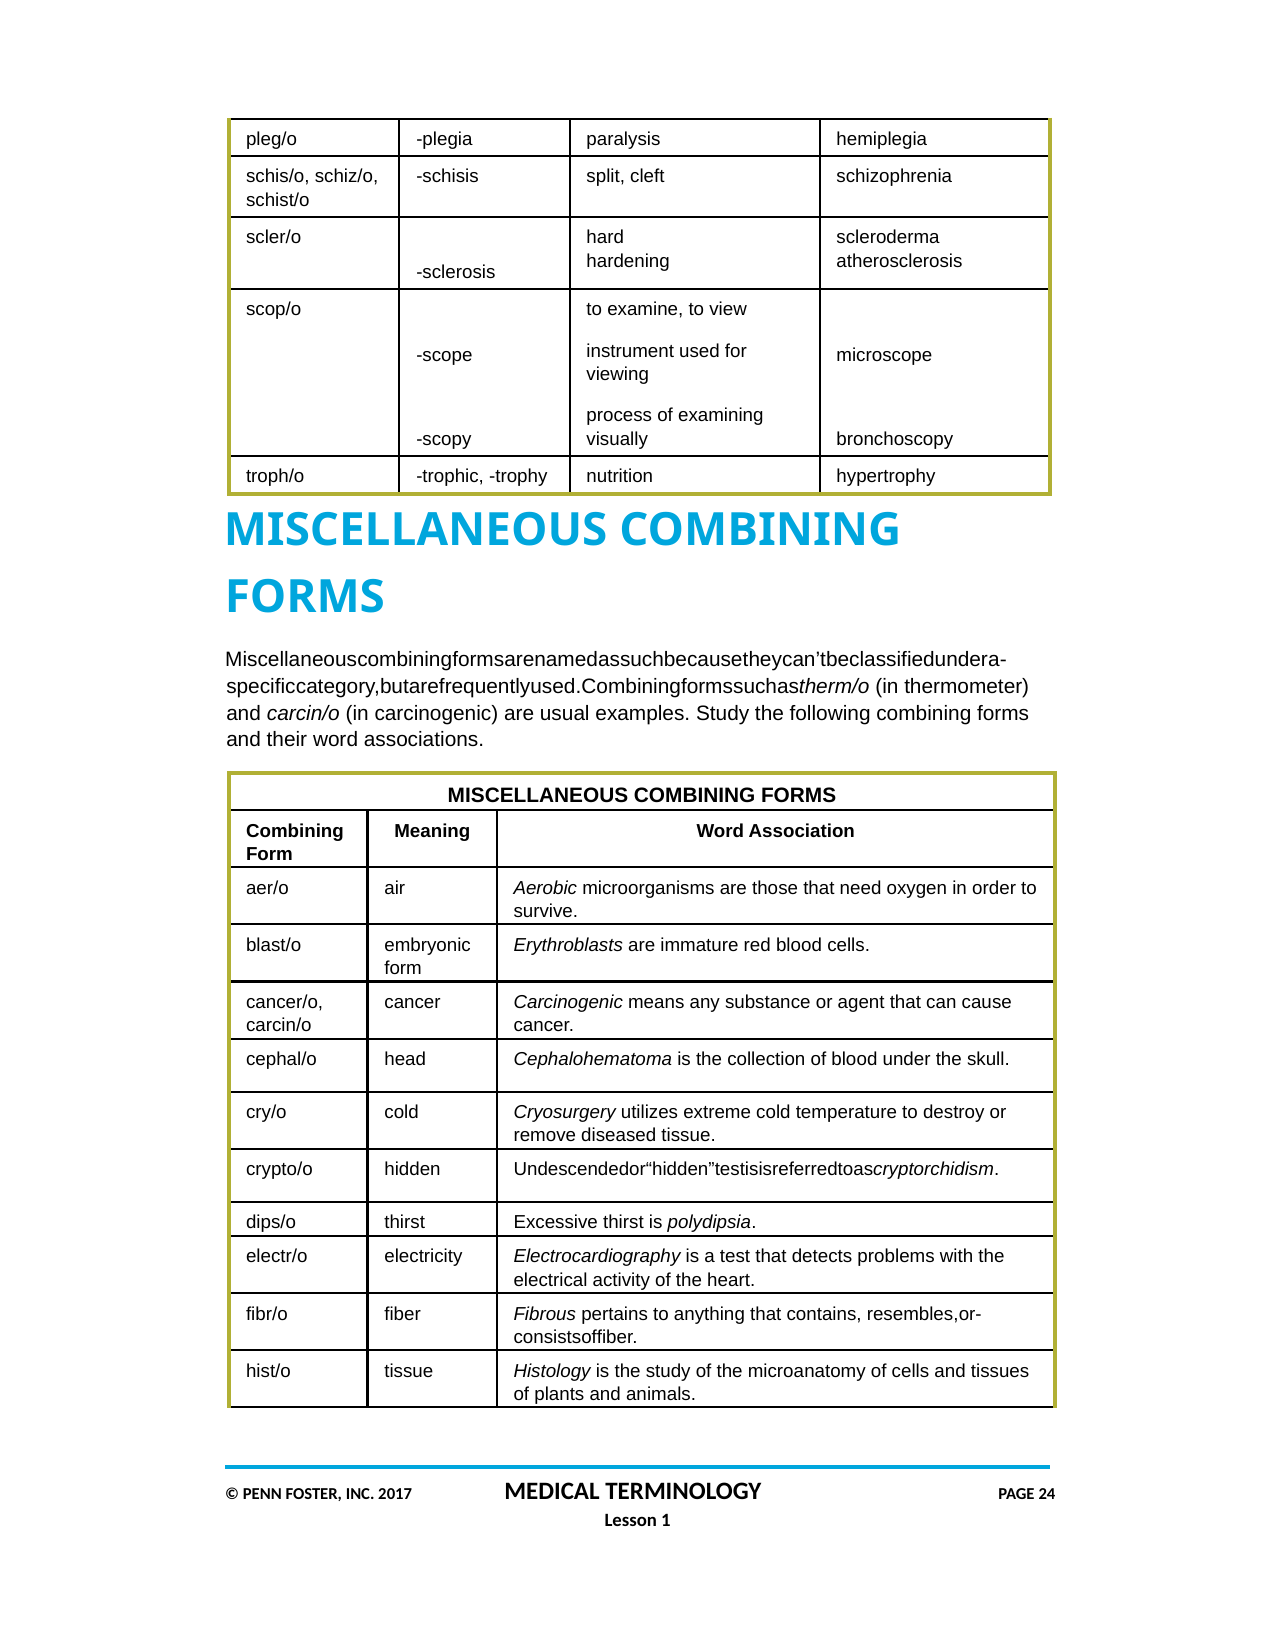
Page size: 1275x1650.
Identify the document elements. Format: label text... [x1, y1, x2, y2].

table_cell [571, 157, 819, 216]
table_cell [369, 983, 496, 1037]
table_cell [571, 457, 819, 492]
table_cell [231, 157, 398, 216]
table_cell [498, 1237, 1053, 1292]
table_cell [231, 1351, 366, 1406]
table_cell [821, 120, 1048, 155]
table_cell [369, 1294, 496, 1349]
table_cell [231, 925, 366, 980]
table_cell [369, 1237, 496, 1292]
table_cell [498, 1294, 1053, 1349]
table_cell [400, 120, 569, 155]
subtitle MISCELLANEOUS COMBINING FORMS [223, 496, 1055, 626]
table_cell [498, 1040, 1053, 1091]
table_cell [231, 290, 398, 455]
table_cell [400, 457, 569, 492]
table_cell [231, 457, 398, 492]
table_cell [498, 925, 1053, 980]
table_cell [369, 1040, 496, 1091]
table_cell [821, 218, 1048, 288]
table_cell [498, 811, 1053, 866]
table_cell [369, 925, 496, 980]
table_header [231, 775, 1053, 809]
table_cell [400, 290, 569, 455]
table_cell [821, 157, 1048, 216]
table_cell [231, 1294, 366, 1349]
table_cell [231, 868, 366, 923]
text Miscellaneous­combining­forms­are­named­as­such­because­they­can’t­be­classifiedunder­a­specific­category,­but­are­frequently­used.­Combining­forms­such­as­therm/o (in thermometer) and carcin/o (in carcinogenic) are usual examples. Study the following combining forms and their word associations. [225, 647, 1032, 751]
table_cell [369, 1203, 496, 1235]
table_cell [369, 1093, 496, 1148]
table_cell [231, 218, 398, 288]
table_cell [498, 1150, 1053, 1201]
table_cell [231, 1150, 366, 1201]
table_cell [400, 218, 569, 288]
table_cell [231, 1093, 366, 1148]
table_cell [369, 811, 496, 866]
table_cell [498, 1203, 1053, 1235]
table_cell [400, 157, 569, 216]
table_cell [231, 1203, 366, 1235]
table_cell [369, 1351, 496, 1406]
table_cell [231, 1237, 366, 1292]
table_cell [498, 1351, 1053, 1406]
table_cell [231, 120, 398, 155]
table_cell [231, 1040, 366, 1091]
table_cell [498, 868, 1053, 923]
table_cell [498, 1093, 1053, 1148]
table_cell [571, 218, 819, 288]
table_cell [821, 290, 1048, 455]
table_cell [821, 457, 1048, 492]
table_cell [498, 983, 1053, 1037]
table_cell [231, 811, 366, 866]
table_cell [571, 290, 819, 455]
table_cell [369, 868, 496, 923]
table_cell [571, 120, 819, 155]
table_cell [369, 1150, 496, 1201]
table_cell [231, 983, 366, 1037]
